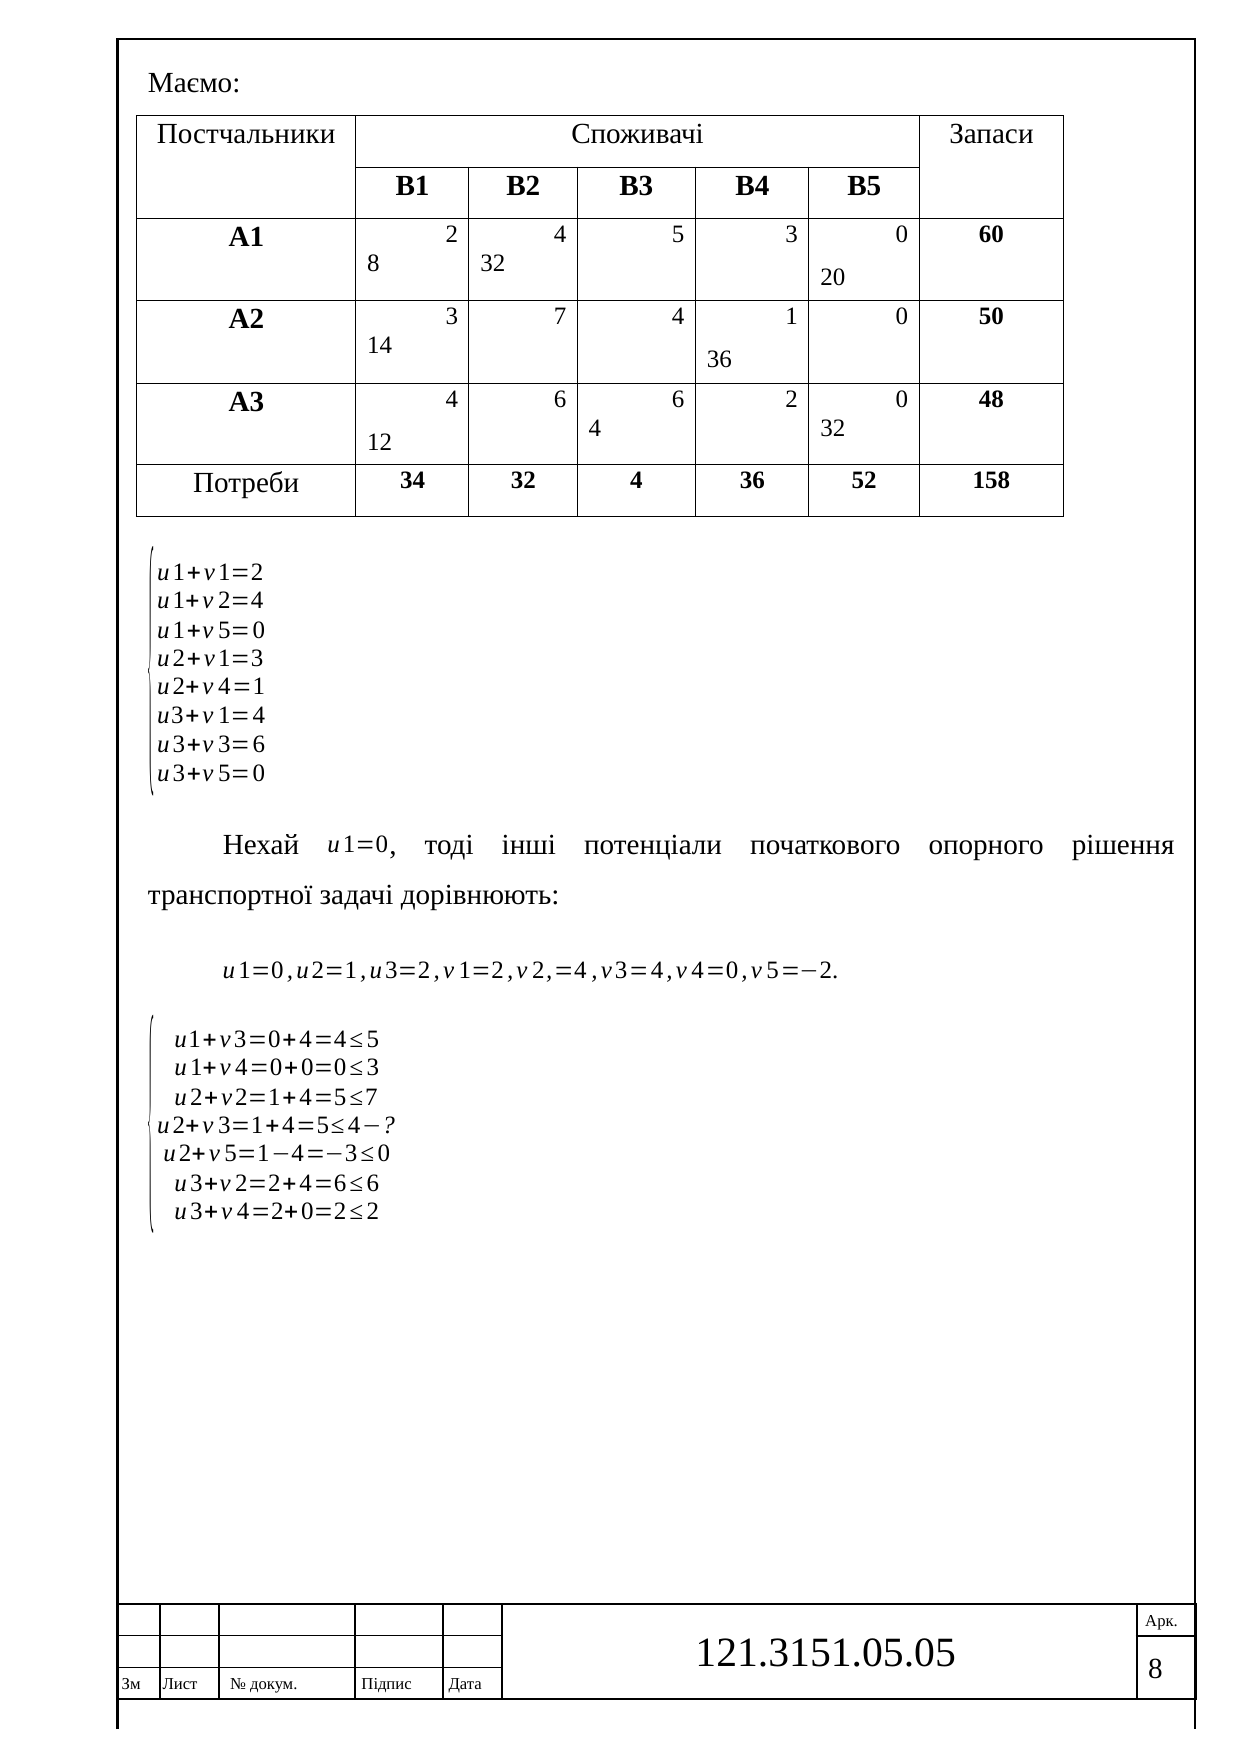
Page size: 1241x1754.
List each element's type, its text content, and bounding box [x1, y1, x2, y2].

table_cell 0 32 [809, 384, 919, 464]
table_cell 158 [920, 465, 1063, 516]
table_cell 3 14 [356, 301, 468, 383]
table_cell 0 [809, 301, 919, 383]
table_cell B1 [356, 168, 468, 218]
table_cell 2 8 [356, 219, 468, 300]
table_cell 50 [920, 301, 1063, 383]
table_cell 0 20 [809, 219, 919, 300]
table_cell 4 [578, 301, 695, 383]
table_cell А3 [137, 384, 355, 464]
table_cell 32 [469, 465, 577, 516]
table_cell А2 [137, 301, 355, 383]
table_cell 5 [578, 219, 695, 300]
table_cell 4 32 [469, 219, 577, 300]
table_cell Потреби [137, 465, 355, 516]
table_cell 1 36 [696, 301, 808, 383]
table_cell 3 [696, 219, 808, 300]
table_cell b2 [469, 168, 577, 218]
table_cell 60 [920, 219, 1063, 300]
text Маємо: [148, 65, 1175, 99]
table_cell b5 [809, 168, 919, 218]
table_cell 4 12 [356, 384, 468, 464]
table_cell b3 [578, 168, 695, 218]
table_cell 6 4 [578, 384, 695, 464]
table_cell А1 [137, 219, 355, 300]
table_header Споживачі [356, 116, 919, 167]
text Нехай , тоді інші потенціали початкового опорного рішення транспортної задачі дорівнюють: [148, 827, 1175, 911]
table_cell 4 [578, 465, 695, 516]
table_cell 6 [469, 384, 577, 464]
table_header Постчальники [137, 116, 355, 218]
table_header Запаси [920, 116, 1063, 218]
table_cell 36 [696, 465, 808, 516]
table_cell 2 [696, 384, 808, 464]
table_cell 34 [356, 465, 468, 516]
table_cell 52 [809, 465, 919, 516]
table_cell 7 [469, 301, 577, 383]
table_cell 48 [920, 384, 1063, 464]
table_cell b4 [696, 168, 808, 218]
